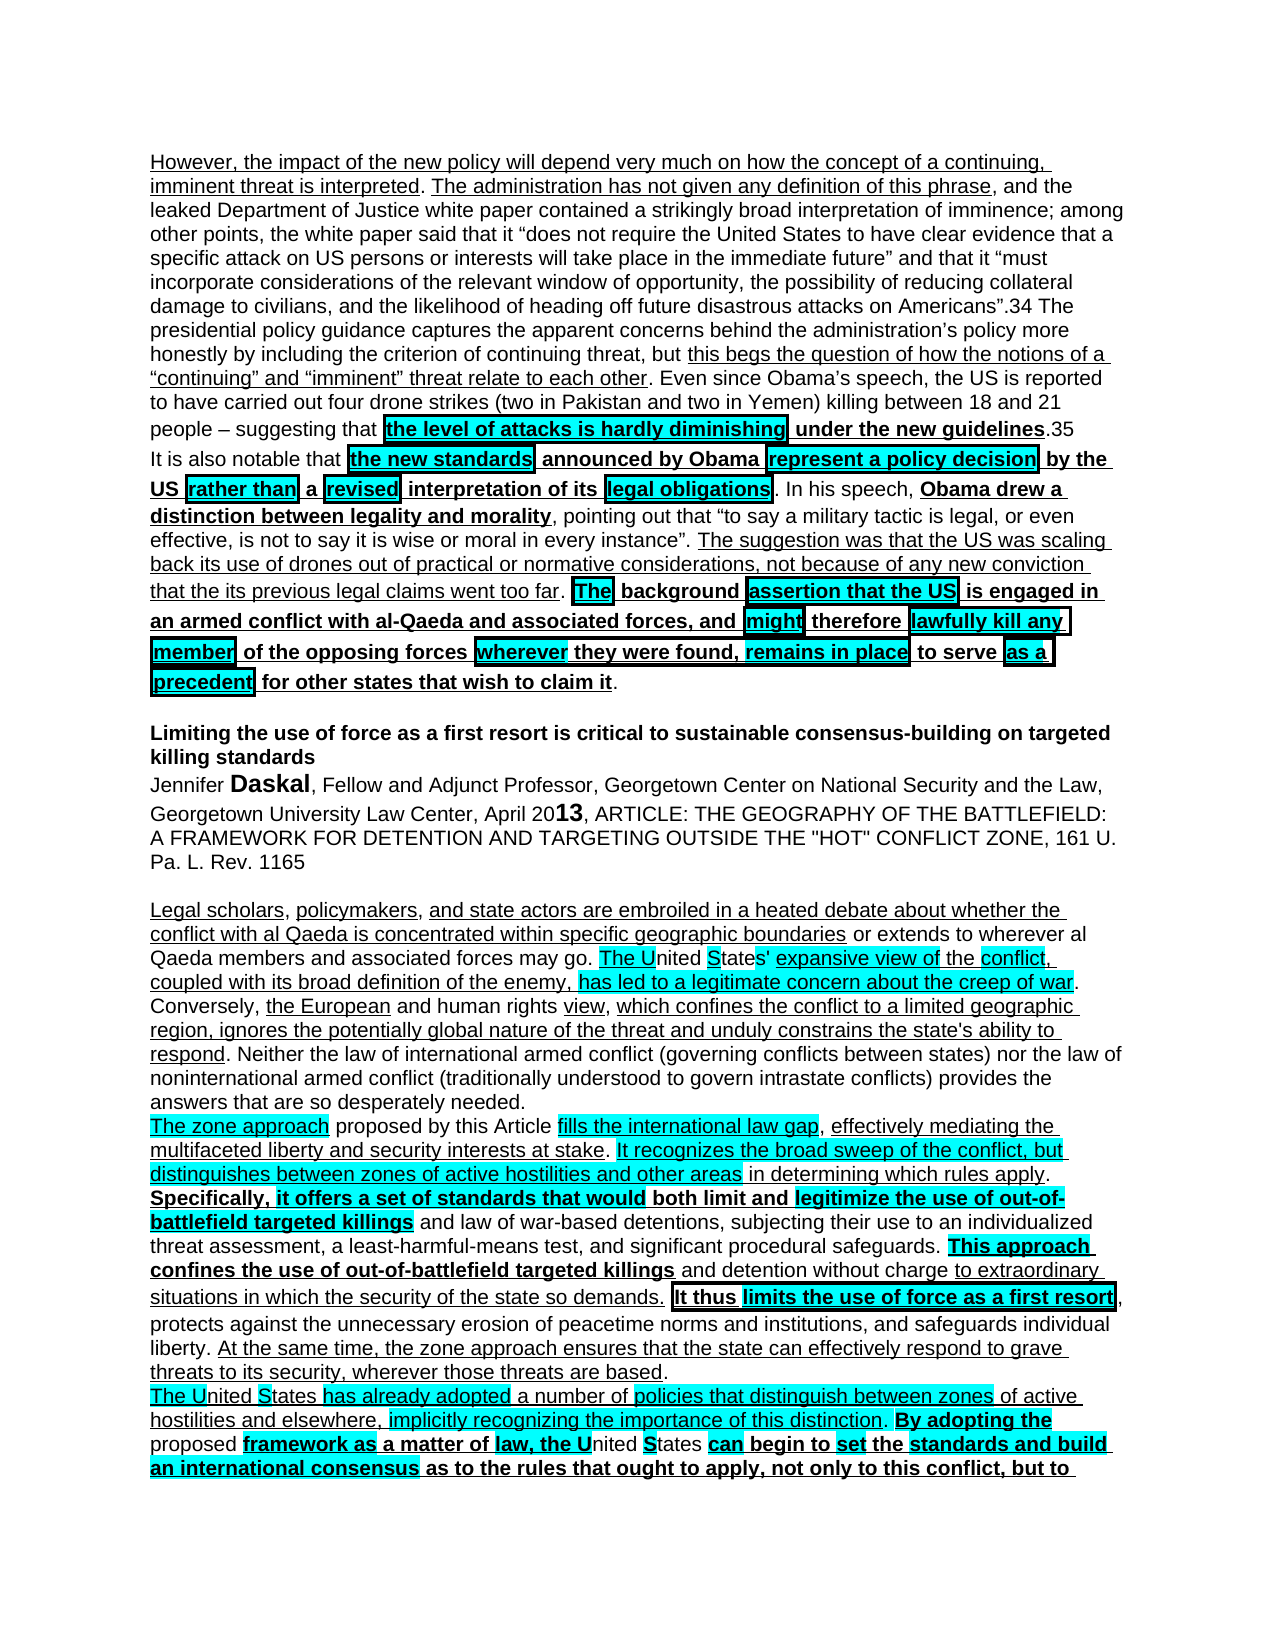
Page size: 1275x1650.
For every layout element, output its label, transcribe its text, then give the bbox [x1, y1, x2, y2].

text However, the impact of the new policy will depend very much on how the concept of a continuing, imminent threat is interpreted. The administration has not given any definition of this phrase, and the leaked Department of Justice white paper contained a strikingly broad interpretation of imminence; among other points, the white paper said that it “does not require the United States to have clear evidence that a specific attack on US persons or interests will take place in the immediate future” and that it “must incorporate considerations of the relevant window of opportunity, the possibility of reducing collateral damage to civilians, and the likelihood of heading off future disastrous attacks on Americans”.34 The presidential policy guidance captures the apparent concerns behind the administration’s policy more honestly by including the criterion of continuing threat, but this begs the question of how the notions of a “continuing” and “imminent” threat relate to each other. Even since Obama’s speech, the US is reported to have carried out four drone strikes (two in Pakistan and two in Yemen) killing between 18 and 21 people – suggesting that the level of attacks is hardly diminishing under the new guidelines.35 [150, 150, 1125, 444]
text Jennifer Daskal, Fellow and Adjunct Professor, Georgetown Center on National Security and the Law, Georgetown University Law Center, April 2013, ARTICLE: THE GEOGRAPHY OF THE BATTLEFIELD: A FRAMEWORK FOR DETENTION AND TARGETING OUTSIDE THE "HOT" CONFLICT ZONE, 161 U. Pa. L. Rev. 1165 [150, 769, 1125, 874]
text Limiting the use of force as a first resort is critical to sustainable consensus-building on targeted killing standards [150, 721, 1125, 769]
text Legal scholars, policymakers, and state actors are embroiled in a heated debate about whether the conflict with al Qaeda is concentrated within specific geographic boundaries or extends to wherever al Qaeda members and associated forces may go. The United States' expansive view of the conflict, coupled with its broad definition of the enemy, has led to a legitimate concern about the creep of war. Conversely, the European and human rights view, which confines the conflict to a limited geographic region, ignores the potentially global nature of the threat and unduly constrains the state's ability to respond. Neither the law of international armed conflict (governing conflicts between states) nor the law of noninternational armed conflict (traditionally understood to govern intrastate conflicts) provides the answers that are so desperately needed. [150, 898, 1125, 1114]
text It is also notable that the new standards announced by Obama represent a policy decision by the US rather than a revised interpretation of its legal obligations. In his speech, Obama drew a distinction between legality and morality, pointing out that “to say a military tactic is legal, or even effective, is not to say it is wise or moral in every instance”. The suggestion was that the US was scaling back its use of drones out of practical or normative considerations, not because of any new conviction that the its previous legal claims went too far. The background assertion that the US is engaged in an armed conflict with al-Qaeda and associated forces, and might therefore lawfully kill any member of the opposing forces wherever they were found, remains in place to serve as a precedent for other states that wish to claim it. [150, 444, 1125, 697]
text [150, 1383, 1125, 1479]
text The zone approach proposed by this Article fills the international law gap, effectively mediating the multifaceted liberty and security interests at stake. It recognizes the broad sweep of the conflict, but distinguishes between zones of active hostilities and other areas in determining which rules apply. Specifically, it offers a set of standards that would both limit and legitimize the use of out-of-battlefield targeted killings and law of war-based detentions, subjecting their use to an individualized threat assessment, a least-harmful-means test, and significant procedural safeguards. This approach confines the use of out-of-battlefield targeted killings and detention without charge to extraordinary situations in which the security of the state so demands. It thus limits the use of force as a first resort, protects against the unnecessary erosion of peacetime norms and institutions, and safeguards individual liberty. At the same time, the zone approach ensures that the state can effectively respond to grave threats to its security, wherever those threats are based. [150, 1114, 1125, 1383]
